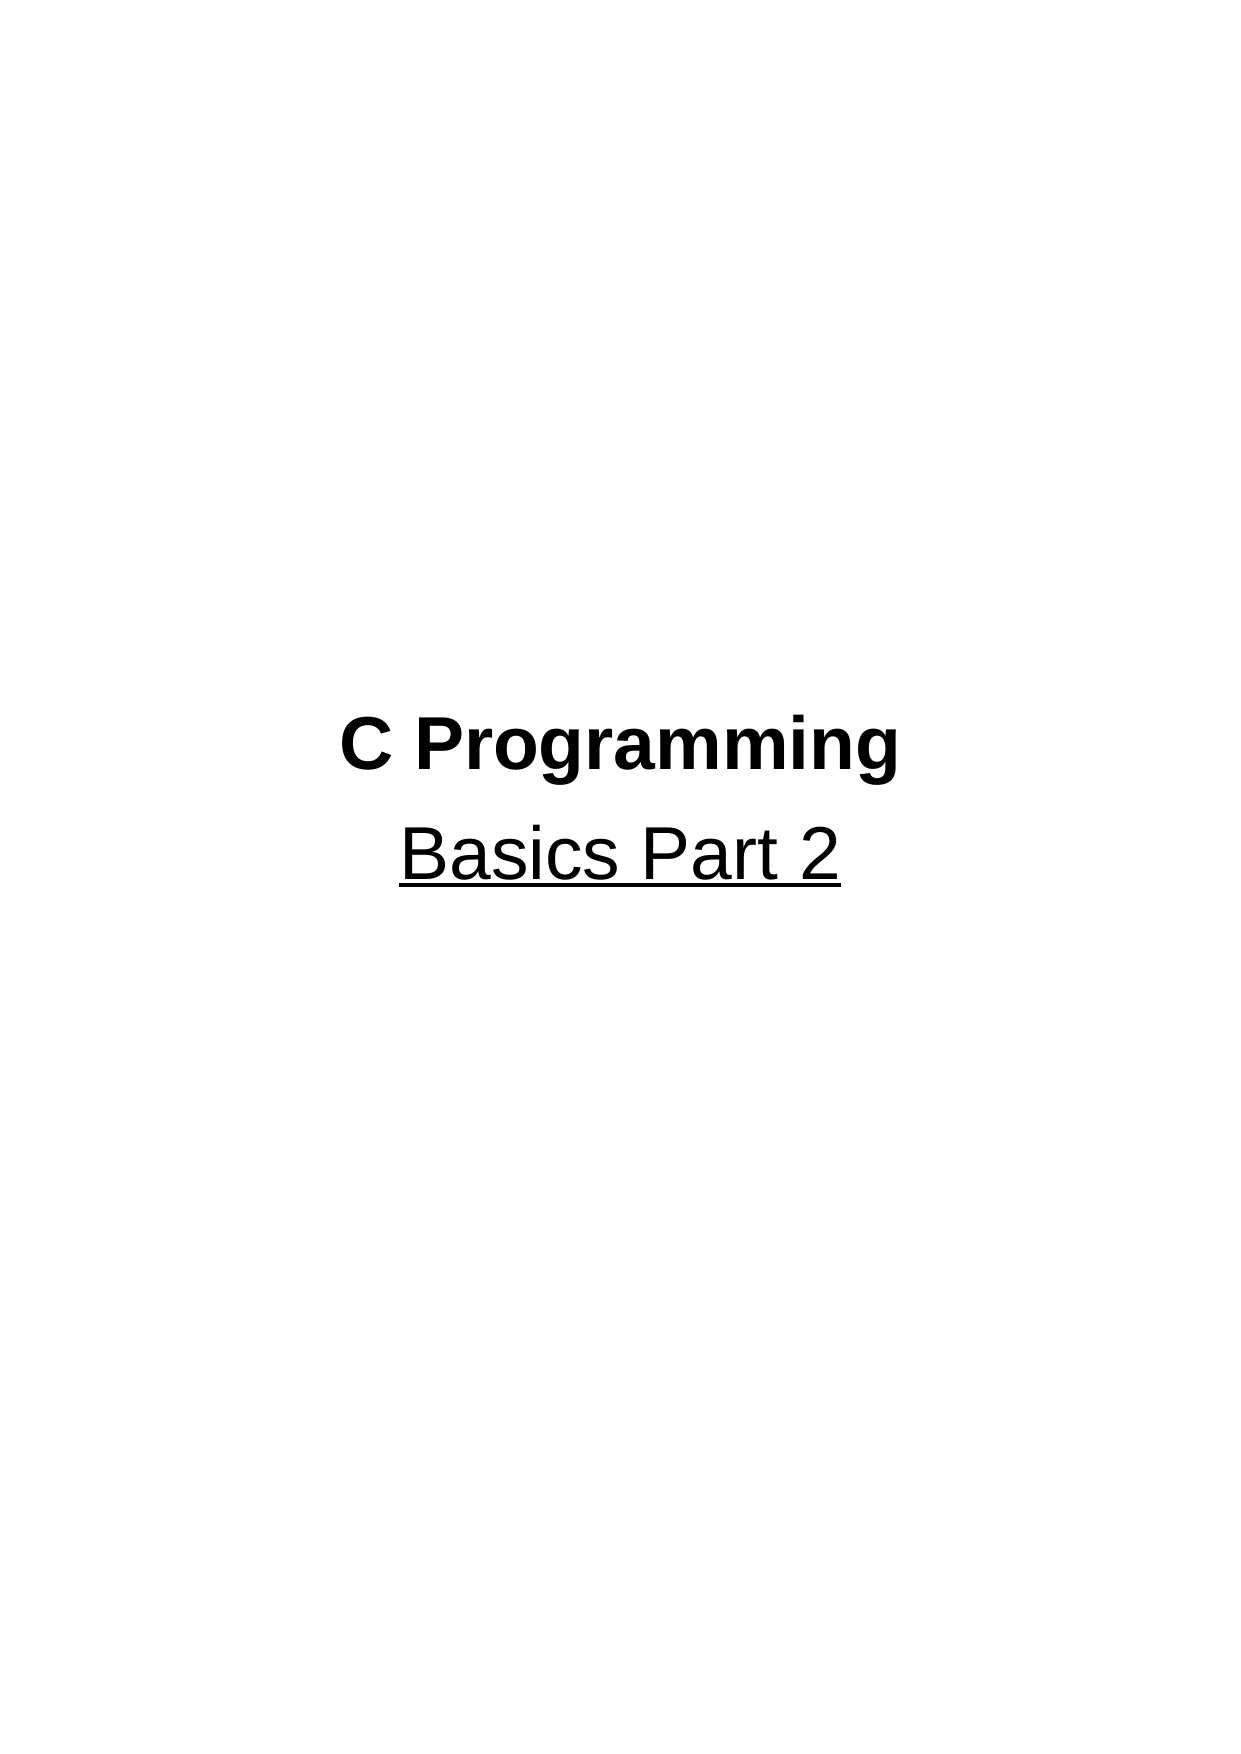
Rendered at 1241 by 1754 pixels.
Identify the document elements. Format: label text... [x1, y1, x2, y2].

text C Programming [150, 699, 1090, 785]
text Basics Part 2 [150, 809, 1090, 895]
